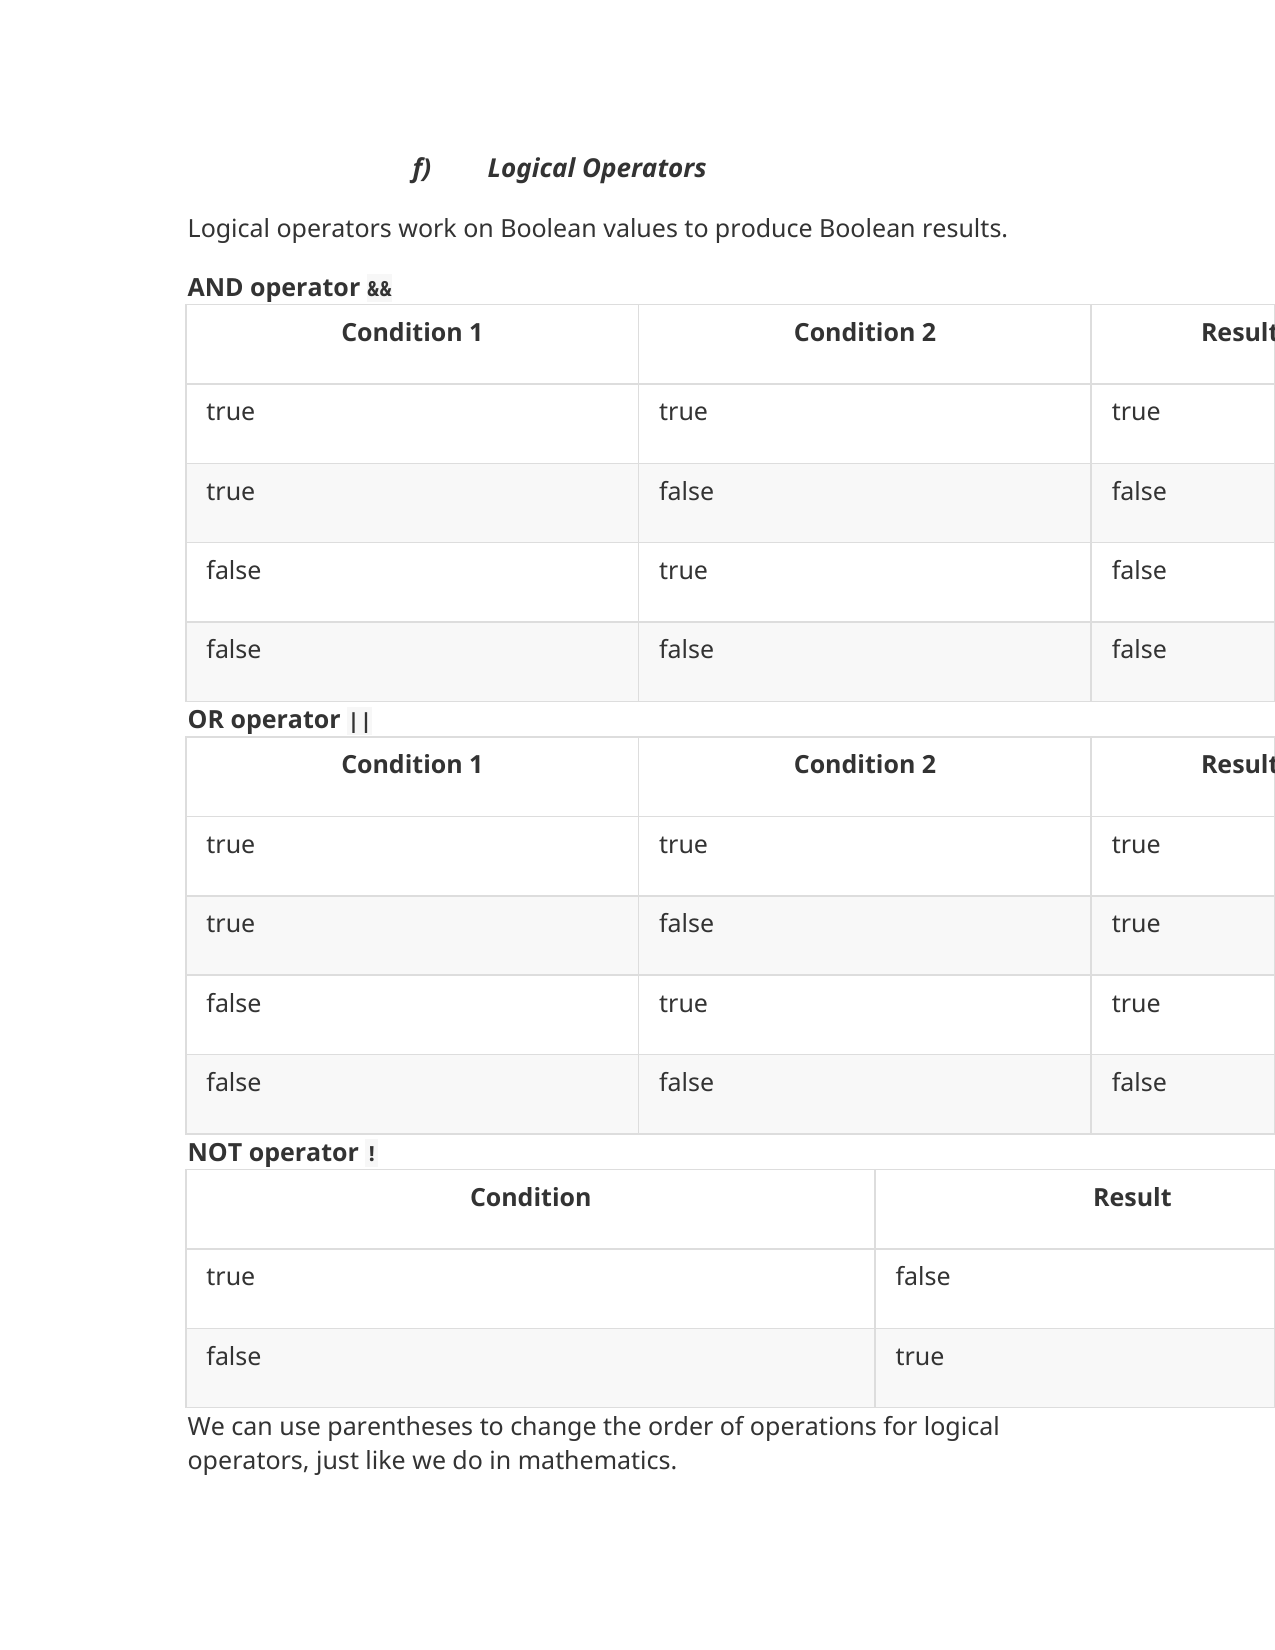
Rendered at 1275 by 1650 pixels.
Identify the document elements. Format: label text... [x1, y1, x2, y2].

table_cell true [639, 976, 1090, 1054]
text We can use parentheses to change the order of operations for logical operators, just like we do in mathematics. [187, 1408, 1087, 1476]
table_header Result [876, 1170, 1274, 1248]
table_cell true [1092, 976, 1274, 1054]
table_cell true [639, 817, 1090, 895]
table_cell false [639, 464, 1090, 542]
text OR operator || [187, 702, 1087, 736]
table_header Result [1092, 305, 1274, 383]
table_cell false [187, 976, 638, 1054]
table_header Condition 1 [187, 305, 638, 383]
table_header Condition 2 [639, 305, 1090, 383]
table_cell false [1092, 623, 1274, 701]
table_cell false [639, 897, 1090, 974]
table_header Condition [187, 1170, 874, 1248]
table_cell false [187, 1329, 874, 1407]
table_cell false [876, 1250, 1274, 1327]
subtitle Logical Operators [412, 150, 1087, 186]
table_header Condition 1 [187, 738, 638, 816]
table_cell false [187, 1055, 638, 1133]
table_cell true [187, 897, 638, 974]
table_cell true [187, 464, 638, 542]
table_cell true [1092, 817, 1274, 895]
table_cell true [1092, 385, 1274, 462]
table_cell true [639, 385, 1090, 462]
text Logical operators work on Boolean values to produce Boolean results. [187, 211, 1087, 244]
table_cell true [187, 385, 638, 462]
table_cell false [1092, 543, 1274, 621]
text NOT operator ! [187, 1135, 1087, 1169]
table_cell false [639, 623, 1090, 701]
table_cell true [187, 1250, 874, 1327]
table_cell false [639, 1055, 1090, 1133]
table_cell false [187, 543, 638, 621]
table_cell true [639, 543, 1090, 621]
table_cell true [876, 1329, 1274, 1407]
table_cell false [187, 623, 638, 701]
table_header Result [1092, 738, 1274, 816]
table_header Condition 2 [639, 738, 1090, 816]
table_cell false [1092, 464, 1274, 542]
table_cell false [1092, 1055, 1274, 1133]
table_cell true [1092, 897, 1274, 974]
text AND operator && [187, 269, 1087, 304]
table_cell true [187, 817, 638, 895]
